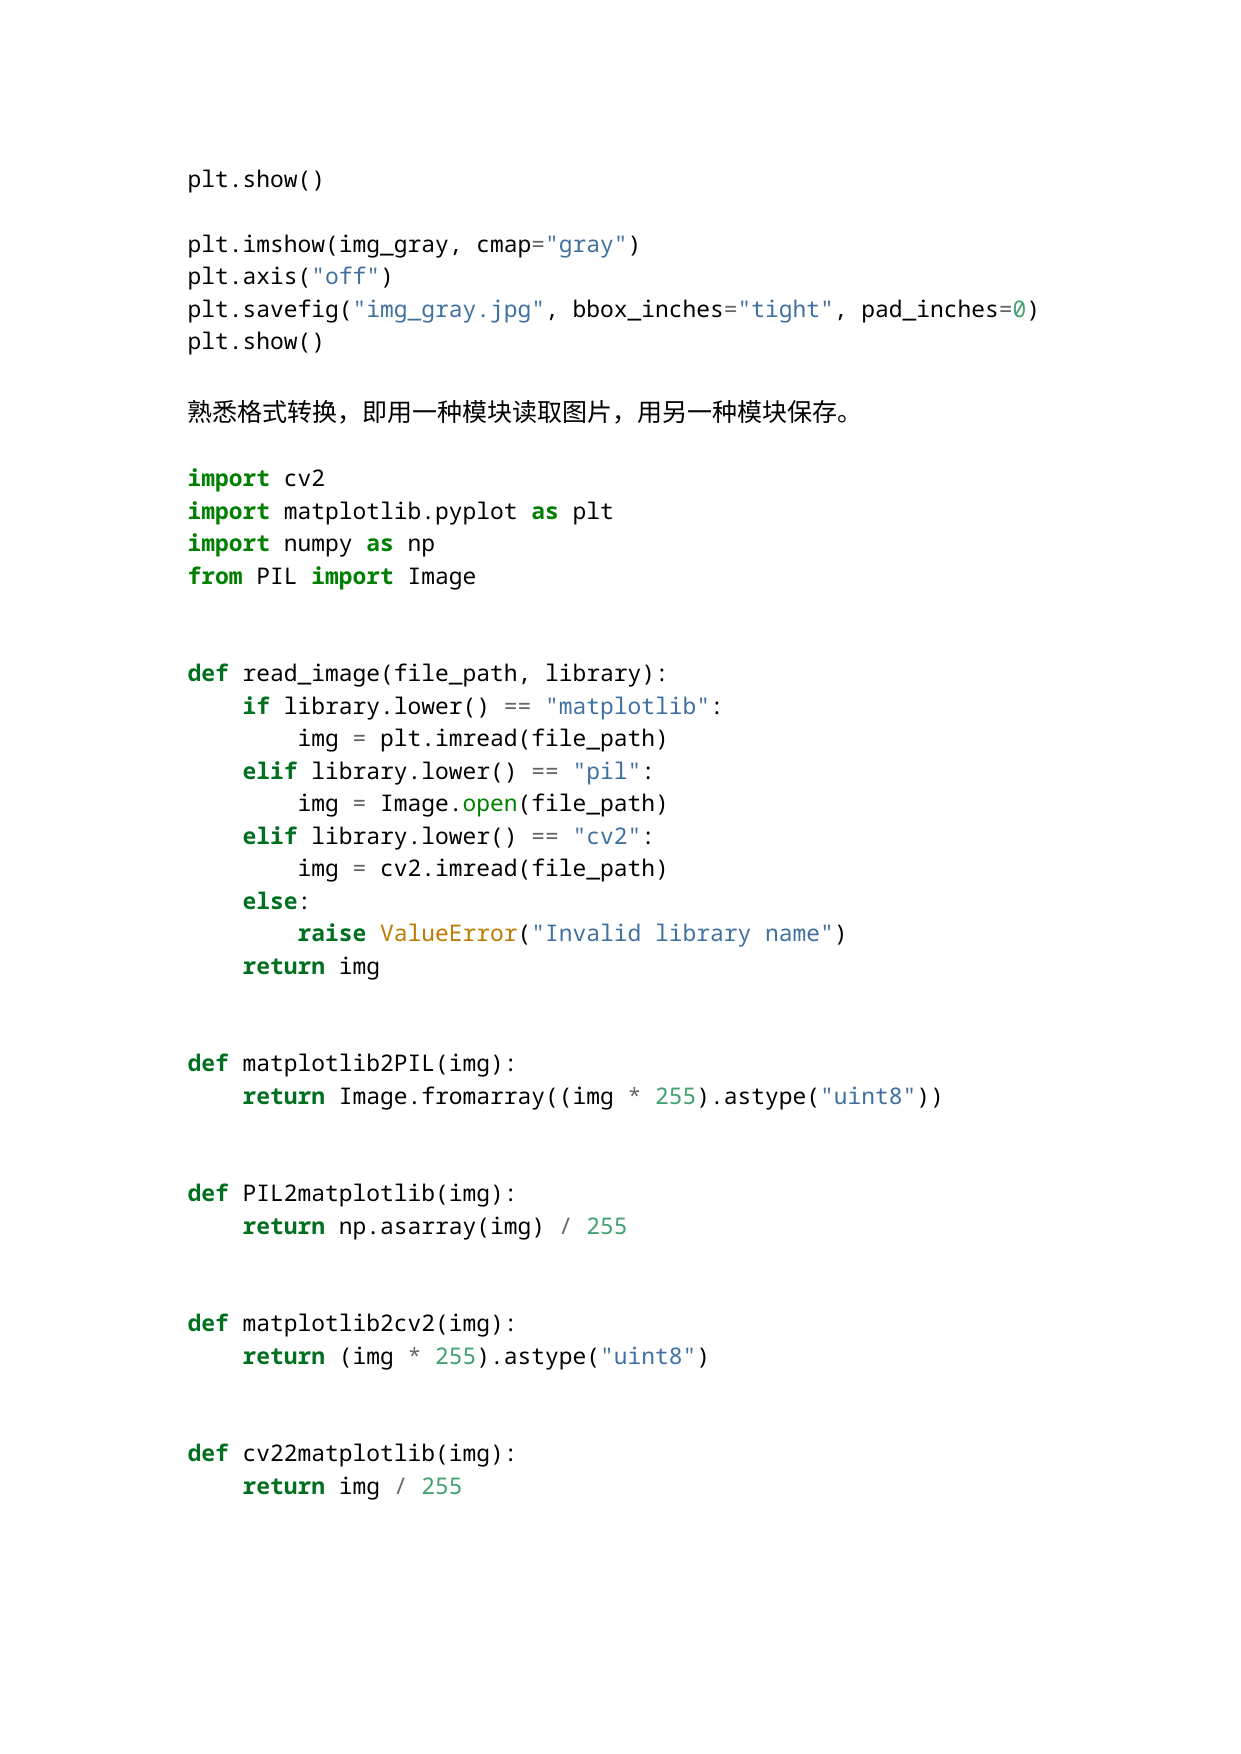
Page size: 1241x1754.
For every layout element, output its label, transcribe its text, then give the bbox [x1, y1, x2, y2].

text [187, 162, 1053, 357]
text 熟悉格式转换，即用一种模块读取图片，用另一种模块保存。 [187, 378, 1053, 443]
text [187, 462, 1053, 1502]
